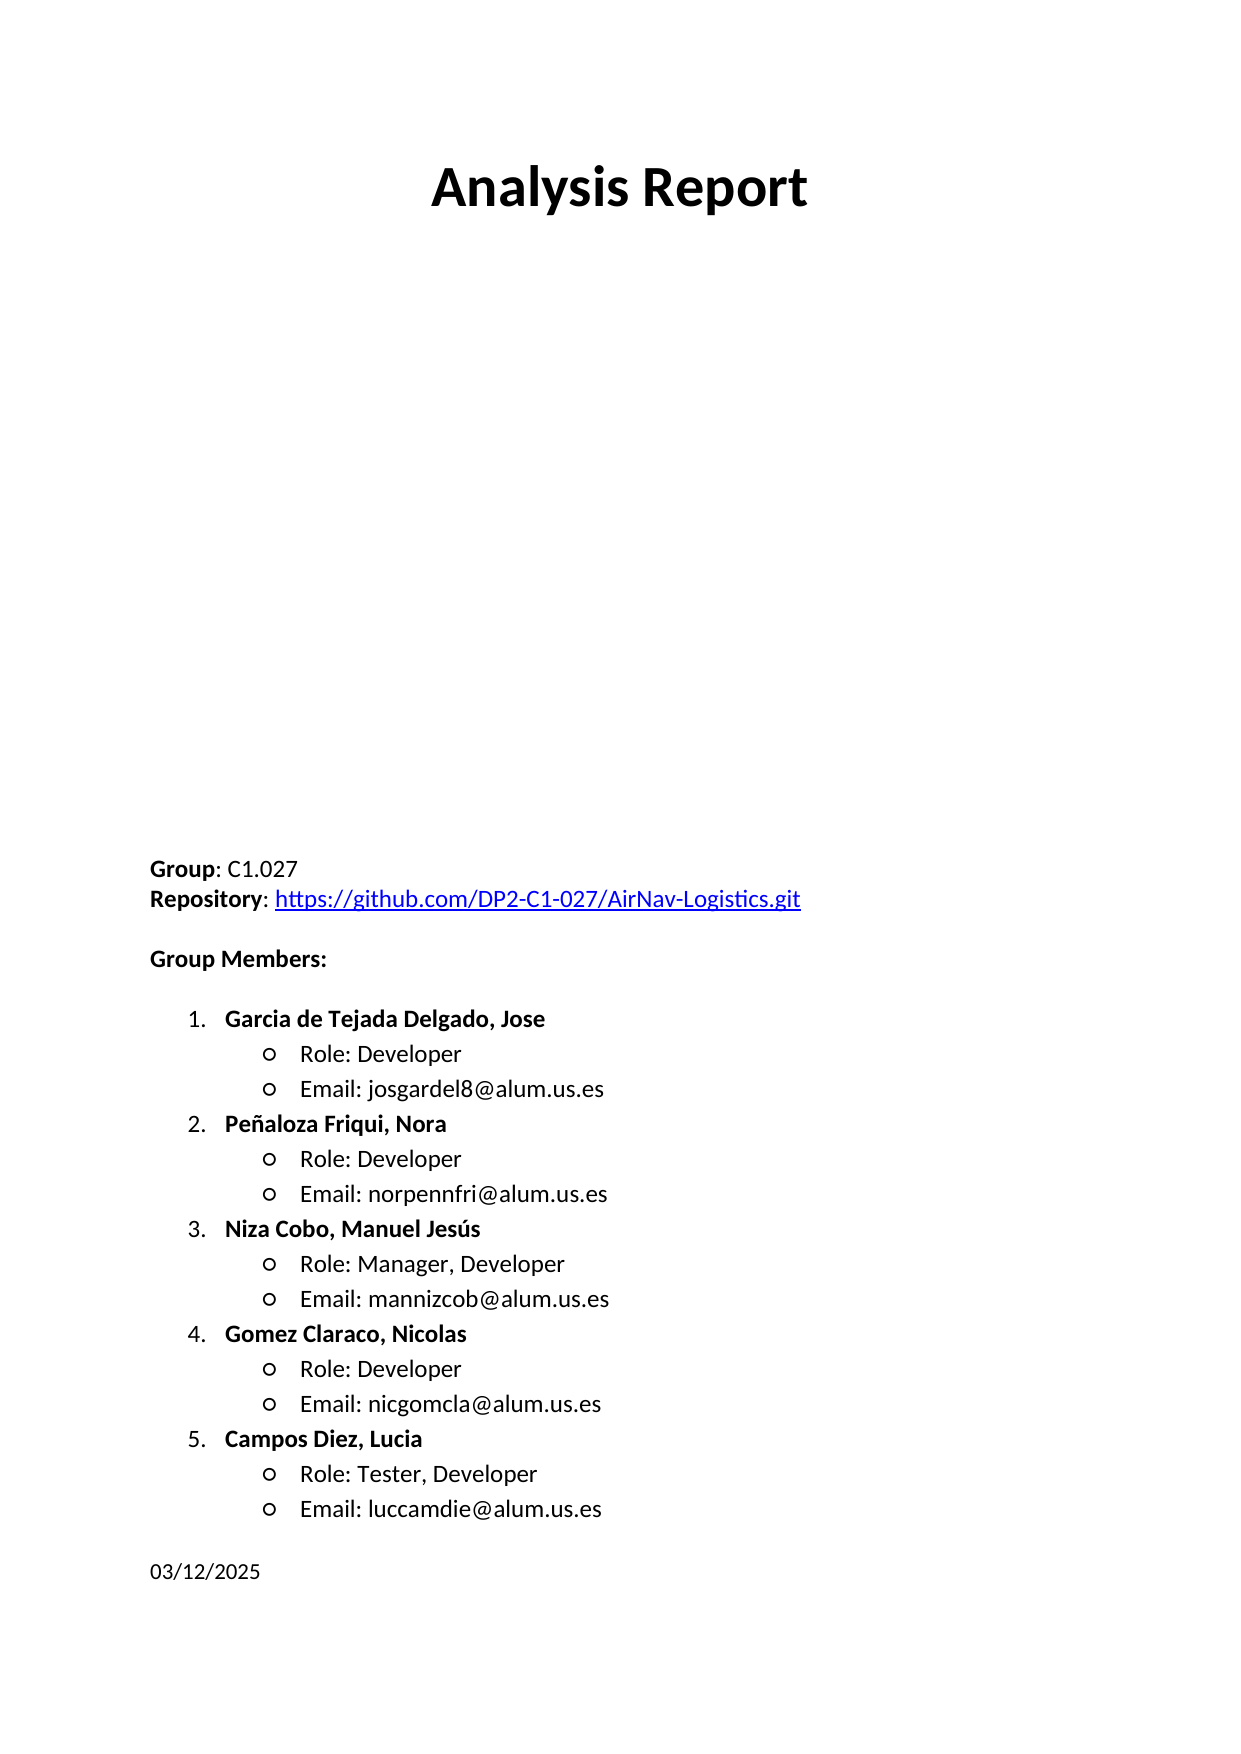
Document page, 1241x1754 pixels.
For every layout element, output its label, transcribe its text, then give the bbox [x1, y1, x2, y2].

list Email: norpennfri@alum.us.es [262, 1178, 1090, 1209]
subtitle Group Members: [150, 943, 1090, 974]
list Role: Tester, Developer [262, 1458, 1090, 1489]
text Analysis Report [150, 150, 1090, 221]
list Email: nicgomcla@alum.us.es [262, 1388, 1090, 1419]
text Group: C1.027 Repository: https://github.com/DP2-C1-027/AirNav-Logistics.git [150, 853, 1090, 914]
text 03/12/2025 [150, 1557, 1090, 1585]
list Garcia de Tejada Delgado, Jose [187, 1003, 1090, 1034]
list Role: Developer [262, 1038, 1090, 1069]
list Email: luccamdie@alum.us.es [262, 1493, 1090, 1524]
list Gomez Claraco, Nicolas [187, 1318, 1090, 1349]
list Email: mannizcob@alum.us.es [262, 1283, 1090, 1314]
list Role: Developer [262, 1353, 1090, 1384]
list Campos Diez, Lucia [187, 1423, 1090, 1454]
list Email: josgardel8@alum.us.es [262, 1073, 1090, 1104]
list Role: Manager, Developer [262, 1248, 1090, 1279]
list Niza Cobo, Manuel Jesús [187, 1213, 1090, 1244]
list Role: Developer [262, 1143, 1090, 1174]
list Peñaloza Friqui, Nora [187, 1108, 1090, 1139]
